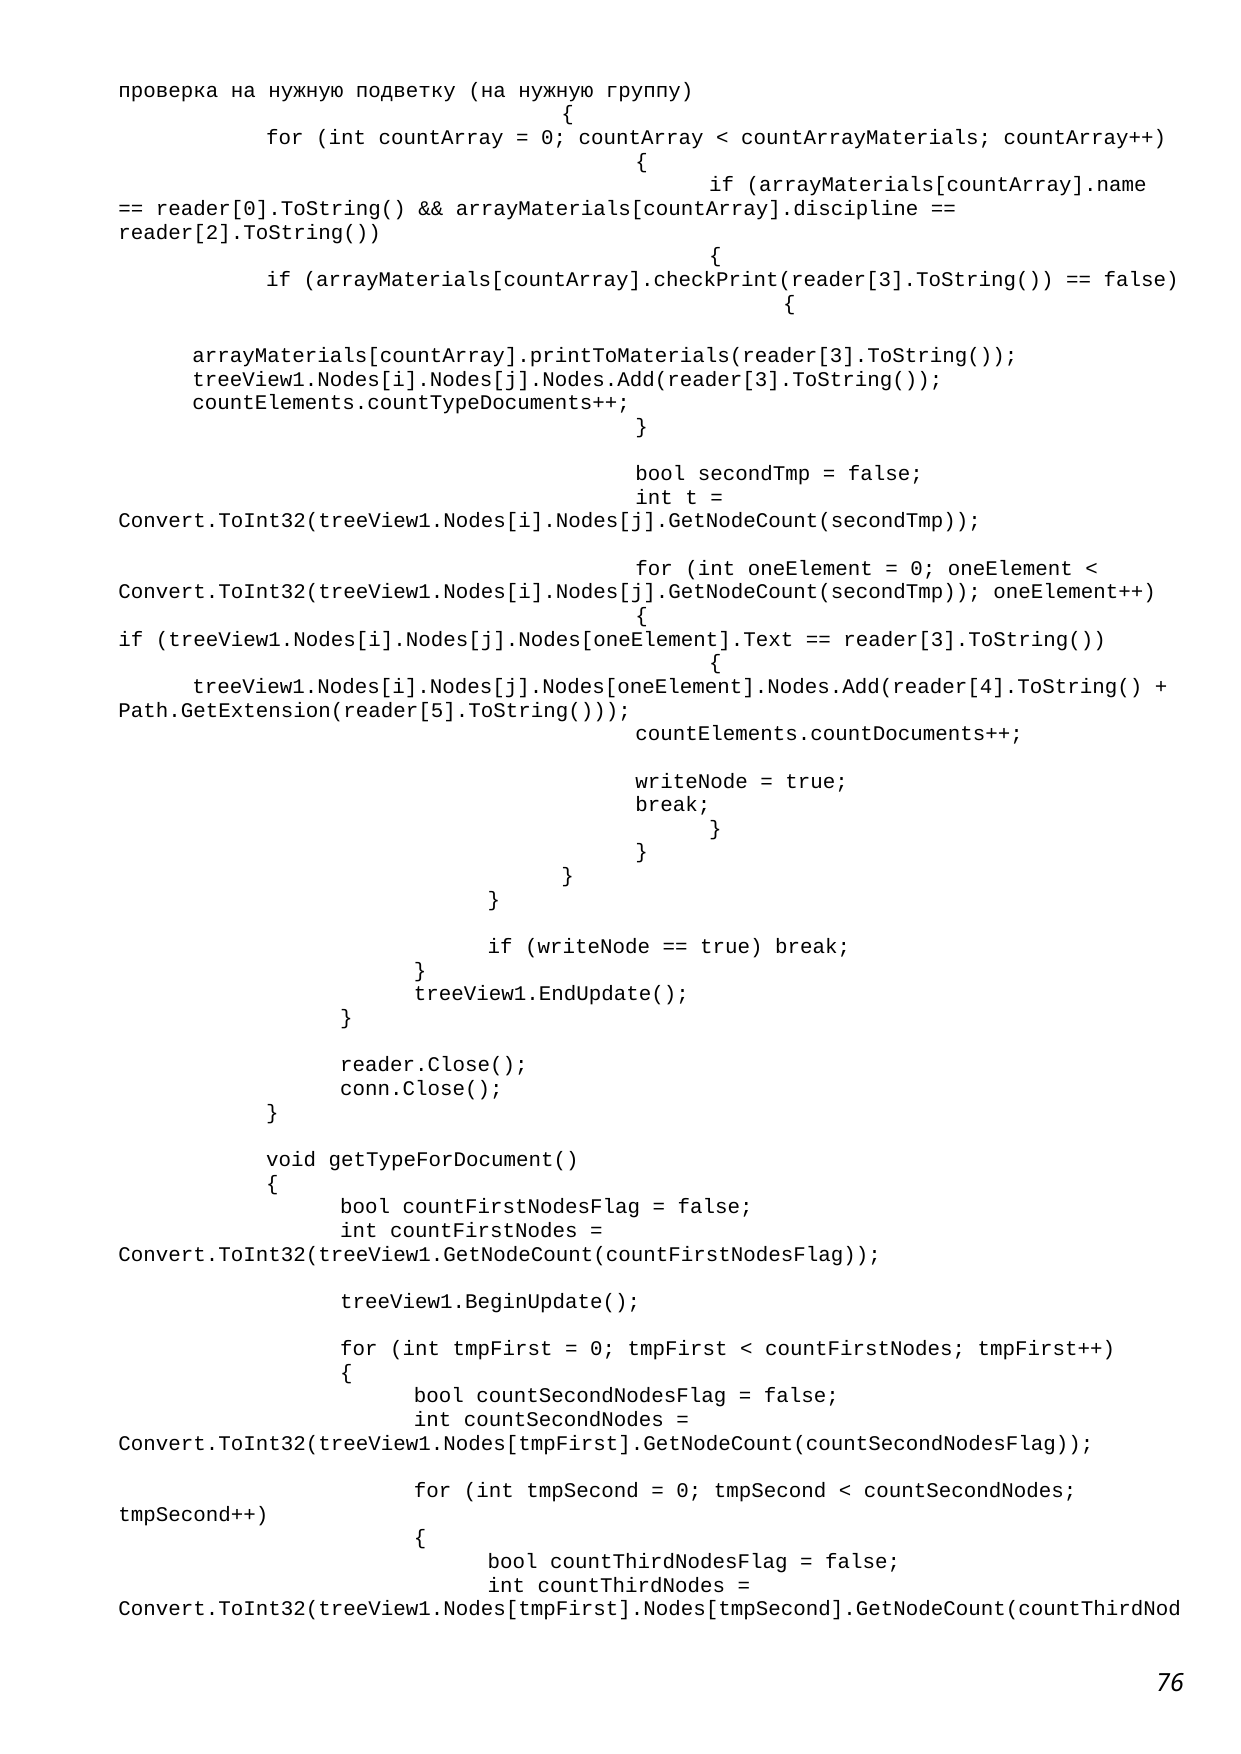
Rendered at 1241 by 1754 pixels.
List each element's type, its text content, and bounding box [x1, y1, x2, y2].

text { [118, 103, 1181, 127]
text { [118, 245, 1181, 269]
text { [118, 1527, 1181, 1551]
text int countFirstNodes = Convert.ToInt32(treeView1.GetNodeCount(countFirstNodesFlag)); [118, 1220, 1181, 1267]
text { [118, 293, 1181, 316]
text if (writeNode == true) break; [118, 936, 1181, 960]
text } [118, 865, 1181, 889]
text treeView1.BeginUpdate(); [118, 1291, 1181, 1314]
text { [118, 605, 1181, 629]
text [118, 80, 1181, 103]
text } [118, 842, 1181, 865]
text int t = Convert.ToInt32(treeView1.Nodes[i].Nodes[j].GetNodeCount(secondTmp)); [118, 487, 1181, 534]
text conn.Close(); [118, 1078, 1181, 1102]
text } [118, 416, 1181, 439]
text { [118, 151, 1181, 174]
text void getTypeForDocument() [118, 1149, 1181, 1173]
text { treeView1.Nodes[i].Nodes[j].Nodes[oneElement].Nodes.Add(reader[4].ToString() + Path.GetExtension(reader[5].ToString())); [118, 652, 1181, 723]
text } [118, 1102, 1181, 1125]
text reader.Close(); [118, 1054, 1181, 1078]
text break; [118, 794, 1181, 818]
text countElements.countTypeDocuments++; [192, 392, 1181, 416]
text } [118, 1007, 1181, 1031]
text { [118, 1173, 1181, 1196]
text bool countFirstNodesFlag = false; [118, 1196, 1181, 1220]
text for (int countArray = 0; countArray < countArrayMaterials; countArray++) [118, 127, 1181, 151]
text bool secondTmp = false; [118, 463, 1181, 487]
text writeNode = true; [118, 771, 1181, 794]
text } [118, 960, 1181, 983]
text bool countThirdNodesFlag = false; [118, 1551, 1181, 1574]
text if (treeView1.Nodes[i].Nodes[j].Nodes[oneElement].Text == reader[3].ToString()) [118, 629, 1181, 652]
text for (int tmpSecond = 0; tmpSecond < countSecondNodes; tmpSecond++) [118, 1480, 1181, 1527]
text treeView1.EndUpdate(); [118, 983, 1181, 1007]
text } [118, 818, 1181, 842]
text { [118, 1362, 1181, 1385]
text bool countSecondNodesFlag = false; [118, 1385, 1181, 1409]
text if (arrayMaterials[countArray].checkPrint(reader[3].ToString()) == false) [118, 269, 1181, 293]
text for (int oneElement = 0; oneElement < Convert.ToInt32(treeView1.Nodes[i].Nodes[j].GetNodeCount(secondTmp)); oneElement++) [118, 558, 1181, 605]
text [118, 1574, 1181, 1622]
text if (arrayMaterials[countArray].name == reader[0].ToString() && arrayMaterials[countArray].discipline == reader[2].ToString()) [118, 174, 1181, 245]
text for (int tmpFirst = 0; tmpFirst < countFirstNodes; tmpFirst++) [118, 1338, 1181, 1362]
text countElements.countDocuments++; [118, 723, 1181, 747]
text int countSecondNodes = Convert.ToInt32(treeView1.Nodes[tmpFirst].GetNodeCount(countSecondNodesFlag)); [118, 1409, 1181, 1456]
text arrayMaterials[countArray].printToMaterials(reader[3].ToString()); treeView1.Nodes[i].Nodes[j].Nodes.Add(reader[3].ToString()); [118, 316, 1181, 392]
text } [118, 889, 1181, 912]
